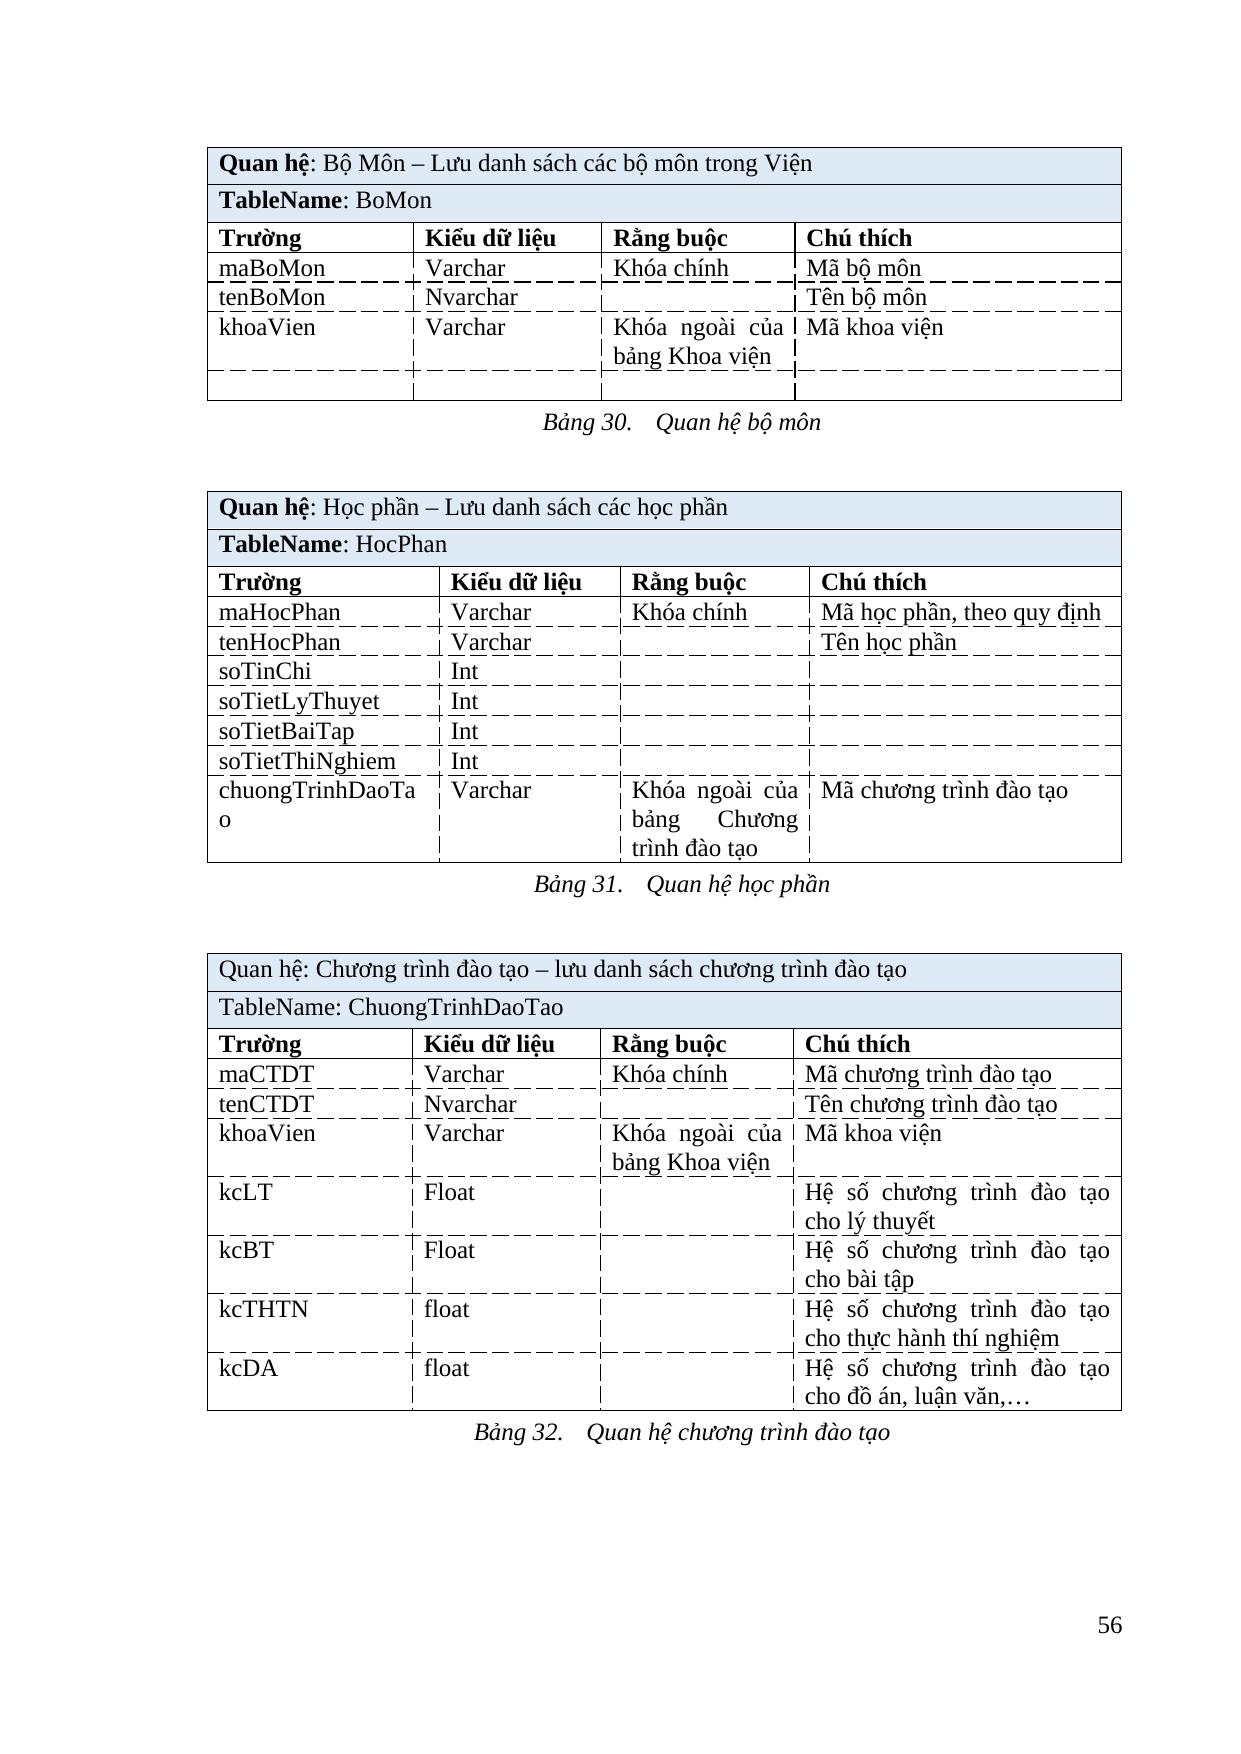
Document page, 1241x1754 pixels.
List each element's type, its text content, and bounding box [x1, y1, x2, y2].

table_cell Rằng buộc [602, 223, 794, 252]
table_cell [620, 685, 809, 715]
table_cell TableName: ChuongTrinhDaoTao [208, 992, 1121, 1028]
table_cell Khóa chính [601, 1059, 793, 1088]
table_cell Tên chương trình đào tạo [793, 1088, 1121, 1117]
table_cell Varchar [414, 253, 602, 281]
table_cell Int [439, 685, 620, 715]
table_cell Trường [208, 567, 439, 596]
table_cell Hệ số chương trình đào tạo cho bài tập [793, 1235, 1121, 1293]
table_cell [602, 370, 795, 399]
table_cell Mã bộ môn [795, 253, 1121, 281]
table_cell [795, 370, 1121, 399]
table_cell [601, 1235, 793, 1293]
text Quan hệ học phần [244, 869, 1122, 898]
table_cell khoaVien [208, 1118, 412, 1176]
table_cell tenCTDT [208, 1088, 412, 1117]
table_cell kcDA [208, 1352, 412, 1410]
table_cell maBoMon [208, 253, 413, 281]
table_cell Khóa chính [602, 253, 795, 281]
table_cell Tên học phần [810, 626, 1121, 655]
table_cell TableName: HocPhan [208, 530, 1121, 566]
table_cell [620, 715, 809, 745]
table_header Quan hệ: Chương trình đào tạo – lưu danh sách chương trình đào tạo [208, 954, 1121, 991]
table_cell [620, 626, 809, 655]
table_cell soTietBaiTap [208, 715, 439, 745]
table_cell Kiểu dữ liệu [414, 223, 601, 252]
table_cell maHocPhan [208, 597, 439, 626]
table_header Quan hệ: Học phần – Lưu danh sách các học phần [208, 492, 1121, 528]
table_cell Hệ số chương trình đào tạo cho đồ án, luận văn,… [793, 1352, 1121, 1410]
text Quan hệ bộ môn [244, 407, 1122, 436]
table_cell soTinChi [208, 655, 439, 685]
table_cell [601, 1176, 793, 1234]
table_cell [620, 655, 809, 685]
table_cell Kiểu dữ liệu [440, 567, 620, 596]
table_cell tenHocPhan [208, 626, 439, 655]
table_cell Nvarchar [414, 281, 602, 311]
table_cell [601, 1293, 793, 1352]
table_header Quan hệ: Bộ Môn – Lưu danh sách các bộ môn trong Viện [208, 148, 1121, 184]
table_cell Rằng buộc [601, 1029, 793, 1058]
table_cell Khóa ngoài của bảng Chương trình đào tạo [620, 775, 809, 862]
text Quan hệ chương trình đào tạo [244, 1417, 1122, 1446]
table_cell chuongTrinhDaoTao [208, 775, 439, 862]
table_cell [810, 715, 1121, 745]
table_cell Chú thích [810, 567, 1121, 596]
table_cell maCTDT [208, 1059, 412, 1088]
table_cell Hệ số chương trình đào tạo cho lý thuyết [793, 1176, 1121, 1234]
table_cell Kiểu dữ liệu [413, 1029, 600, 1058]
table_cell Varchar [414, 311, 602, 370]
table_cell kcTHTN [208, 1293, 412, 1352]
table_cell TableName: BoMon [208, 185, 1121, 222]
table_cell [602, 281, 795, 311]
table_cell Float [412, 1235, 601, 1293]
table_cell Rằng buộc [621, 567, 809, 596]
table_cell kcLT [208, 1176, 412, 1234]
table_cell Mã học phần, theo quy định [810, 597, 1121, 626]
table_cell Mã chương trình đào tạo [793, 1059, 1121, 1088]
table_cell Varchar [439, 597, 620, 626]
table_cell [810, 685, 1121, 715]
table_cell [810, 745, 1121, 774]
table_cell Mã khoa viện [795, 311, 1121, 370]
table_cell Mã khoa viện [793, 1118, 1121, 1176]
table_cell [208, 370, 413, 399]
table_cell [601, 1088, 793, 1117]
table_cell Chú thích [794, 1029, 1121, 1058]
table_cell float [412, 1293, 601, 1352]
table_cell Int [439, 655, 620, 685]
table_cell tenBoMon [208, 281, 413, 311]
table_cell Hệ số chương trình đào tạo cho thực hành thí nghiệm [793, 1293, 1121, 1352]
table_cell Chú thích [796, 223, 1121, 252]
table_cell float [412, 1352, 601, 1410]
table_cell Int [439, 715, 620, 745]
table_cell [620, 745, 809, 774]
table_cell [810, 655, 1121, 685]
table_cell Varchar [412, 1059, 601, 1088]
table_cell Varchar [439, 626, 620, 655]
table_cell [414, 370, 602, 399]
table_cell khoaVien [208, 311, 413, 370]
table_cell Khóa ngoài của bảng Khoa viện [601, 1118, 793, 1176]
table_cell Khóa chính [620, 597, 809, 626]
table_cell soTietLyThuyet [208, 685, 439, 715]
table_cell Int [439, 745, 620, 774]
table_cell soTietThiNghiem [208, 745, 439, 774]
table_cell kcBT [208, 1235, 412, 1293]
table_cell Trường [208, 1029, 412, 1058]
table_cell Float [412, 1176, 601, 1234]
table_cell [601, 1352, 793, 1410]
table_cell Mã chương trình đào tạo [810, 775, 1121, 862]
table_cell Varchar [439, 775, 620, 862]
table_cell Trường [208, 223, 413, 252]
table_cell Varchar [412, 1118, 601, 1176]
table_cell Khóa ngoài của bảng Khoa viện [602, 311, 795, 370]
table_cell Tên bộ môn [795, 281, 1121, 311]
table_cell Nvarchar [412, 1088, 601, 1117]
